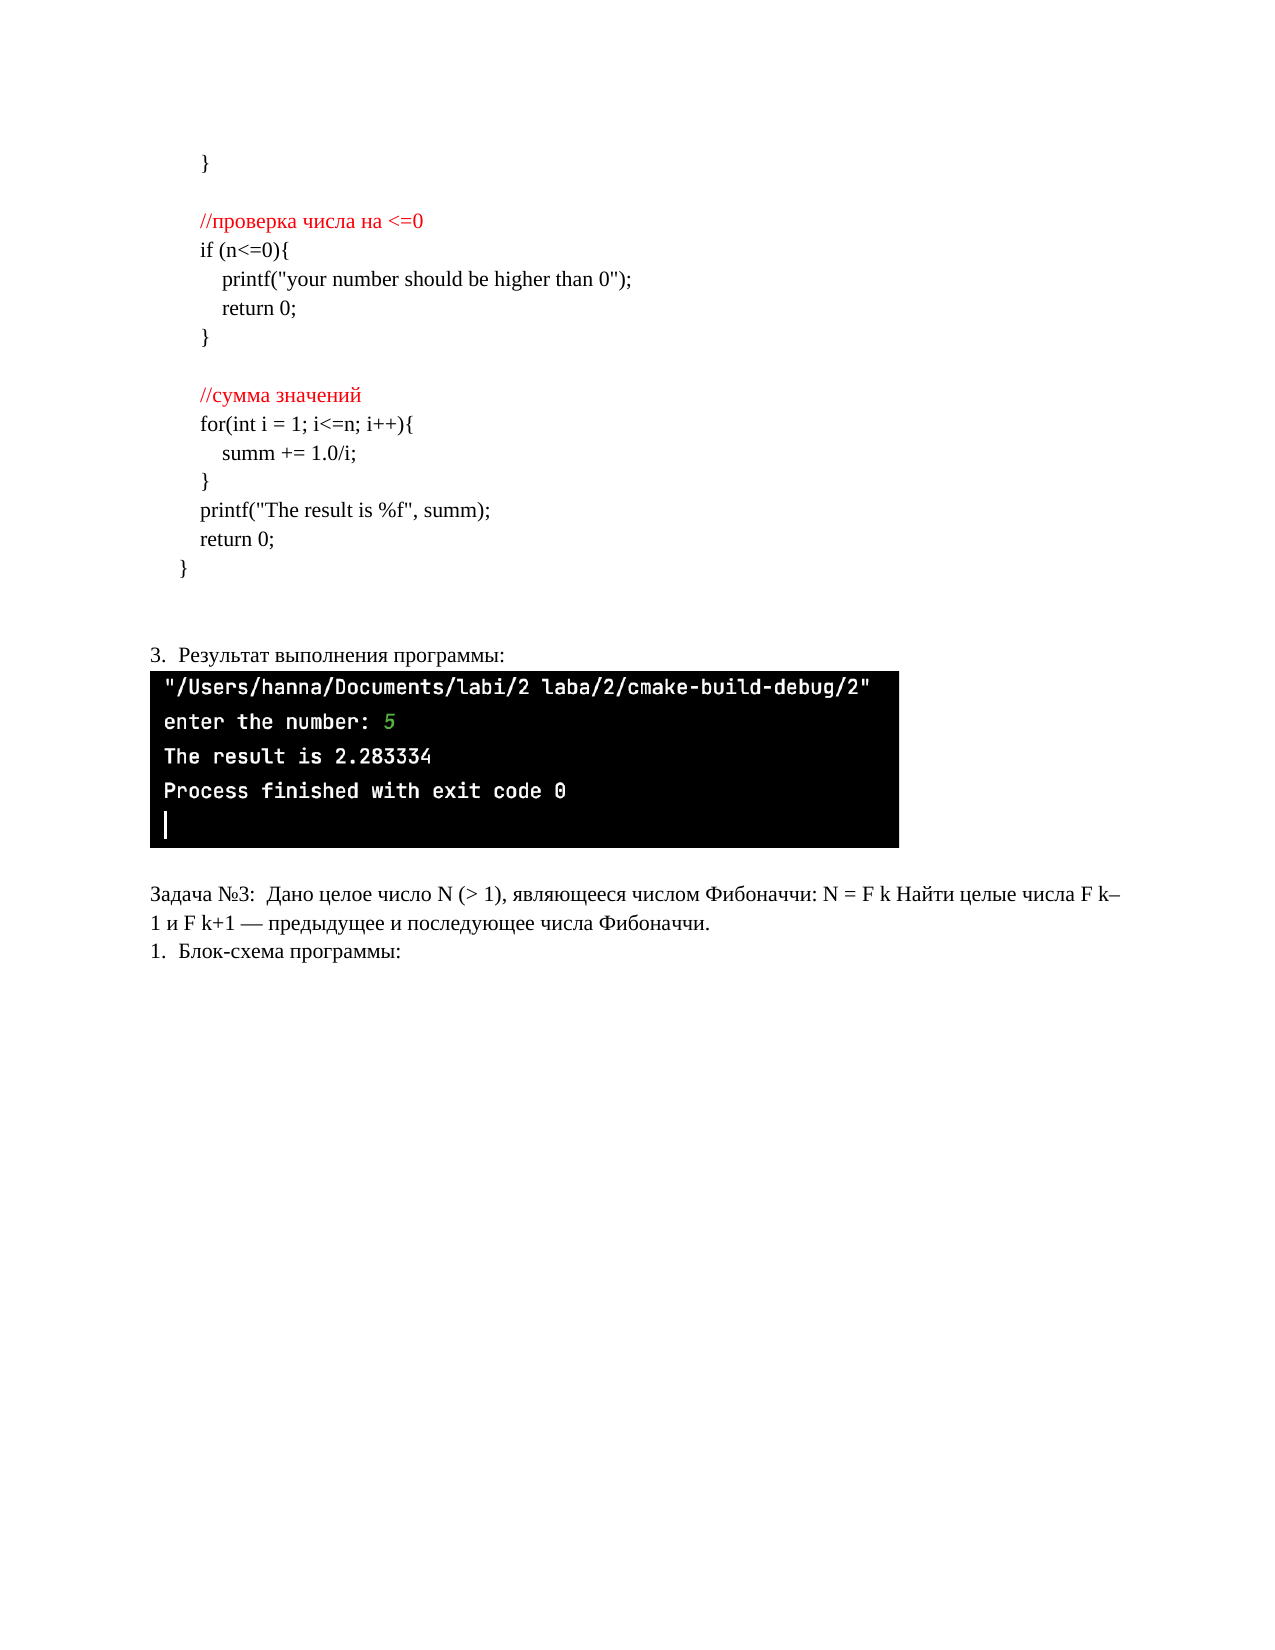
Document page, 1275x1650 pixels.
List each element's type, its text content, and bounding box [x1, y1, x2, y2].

text if (n<=0){ [178, 237, 1125, 262]
text //сумма значений [178, 382, 1125, 407]
text return 0; [178, 295, 1125, 320]
list Результат выполнения программы: [150, 642, 1125, 667]
text for(int i = 1; i<=n; i++){ [178, 411, 1125, 436]
text summ += 1.0/i; [178, 439, 1125, 465]
text } [178, 555, 1125, 581]
text } [178, 324, 1125, 349]
text } [178, 150, 1125, 175]
text return 0; [178, 526, 1125, 552]
picture [150, 671, 900, 848]
text //проверка числа на <=0 [178, 208, 1125, 233]
text printf("your number should be higher than 0"); [178, 266, 1125, 291]
text } [178, 468, 1125, 494]
text printf("The result is %f", summ); [178, 497, 1125, 523]
list Блок-схема программы: [150, 938, 1125, 964]
text Задача №3: Дано целое число N (> 1), являющееся числом Фибоначчи: N = F k Найти целые числа F k–1 и F k+1 — предыдущее и последующее числа Фибоначчи. [150, 881, 1125, 935]
